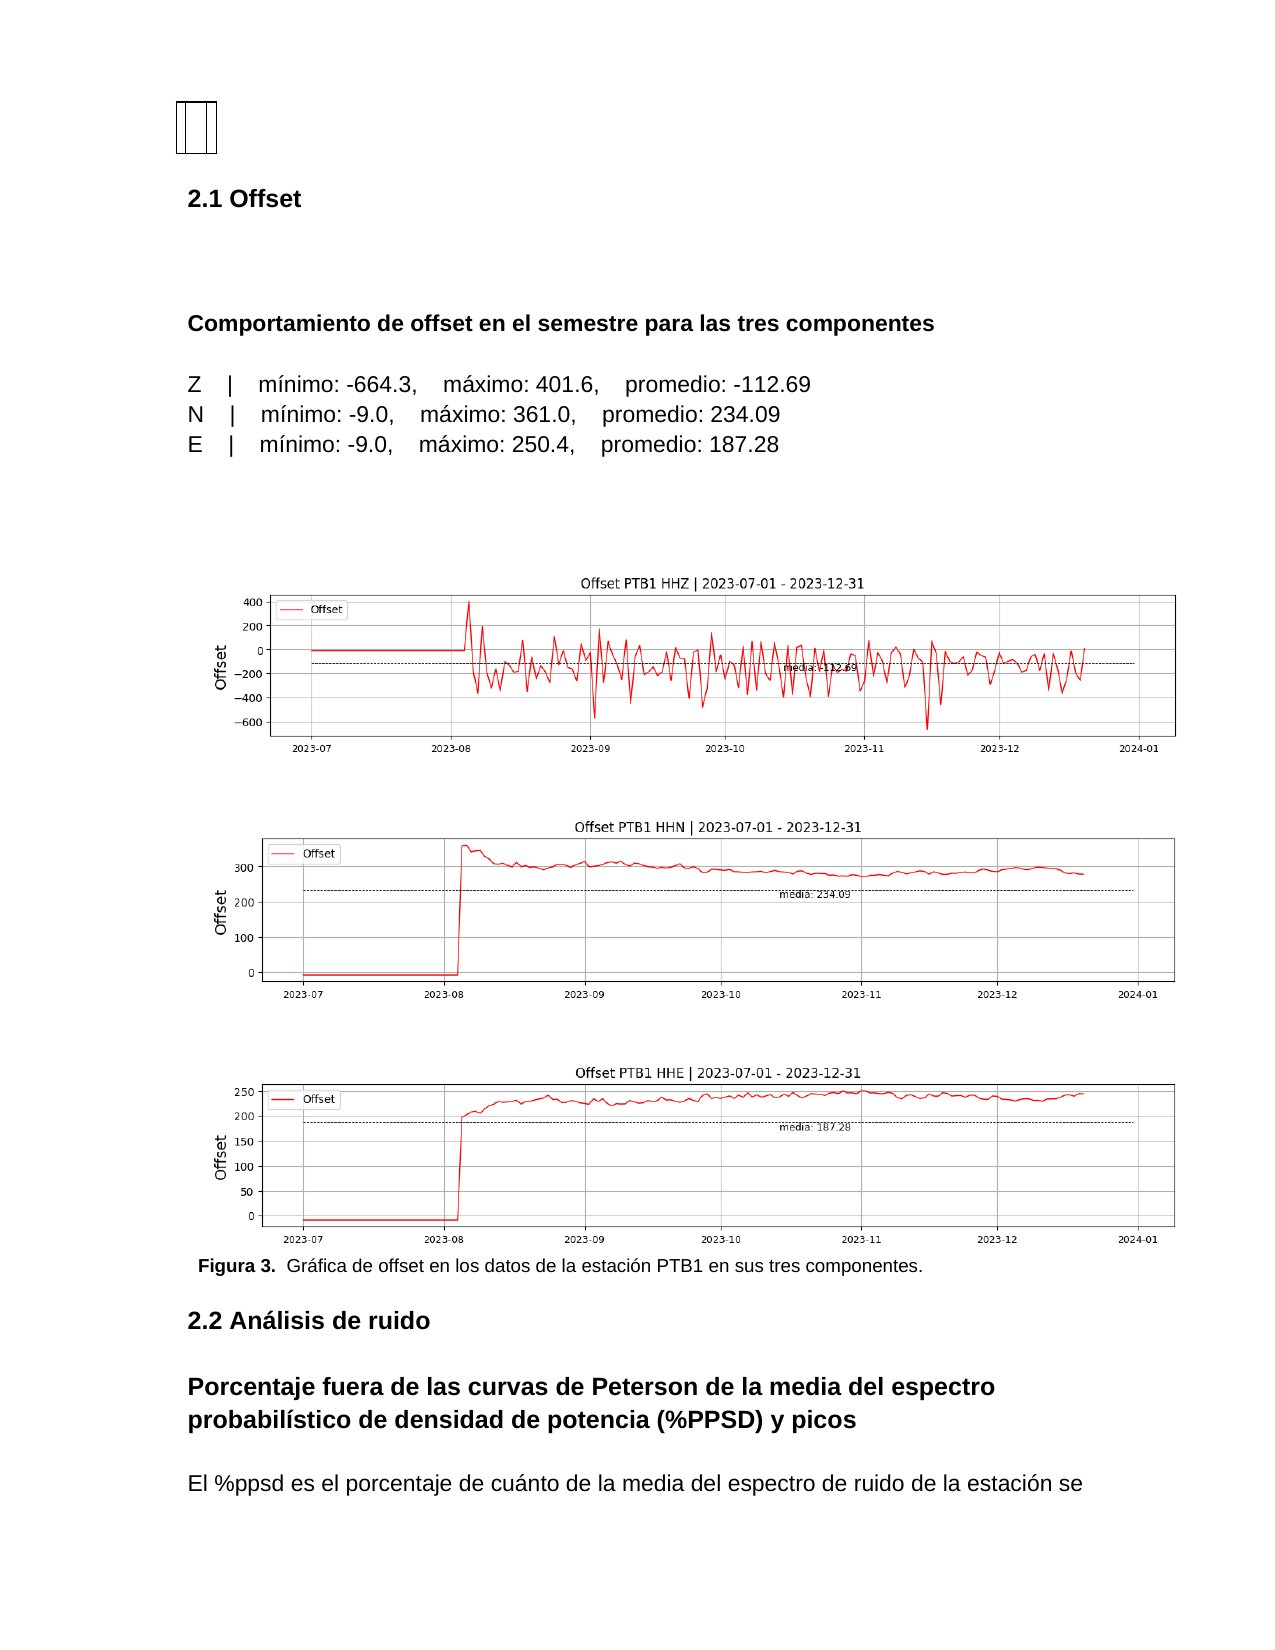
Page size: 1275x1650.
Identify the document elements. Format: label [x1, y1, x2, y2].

picture [206, 521, 1182, 761]
text [187, 153, 1087, 1497]
picture [206, 1010, 1182, 1252]
picture [206, 765, 1182, 1007]
